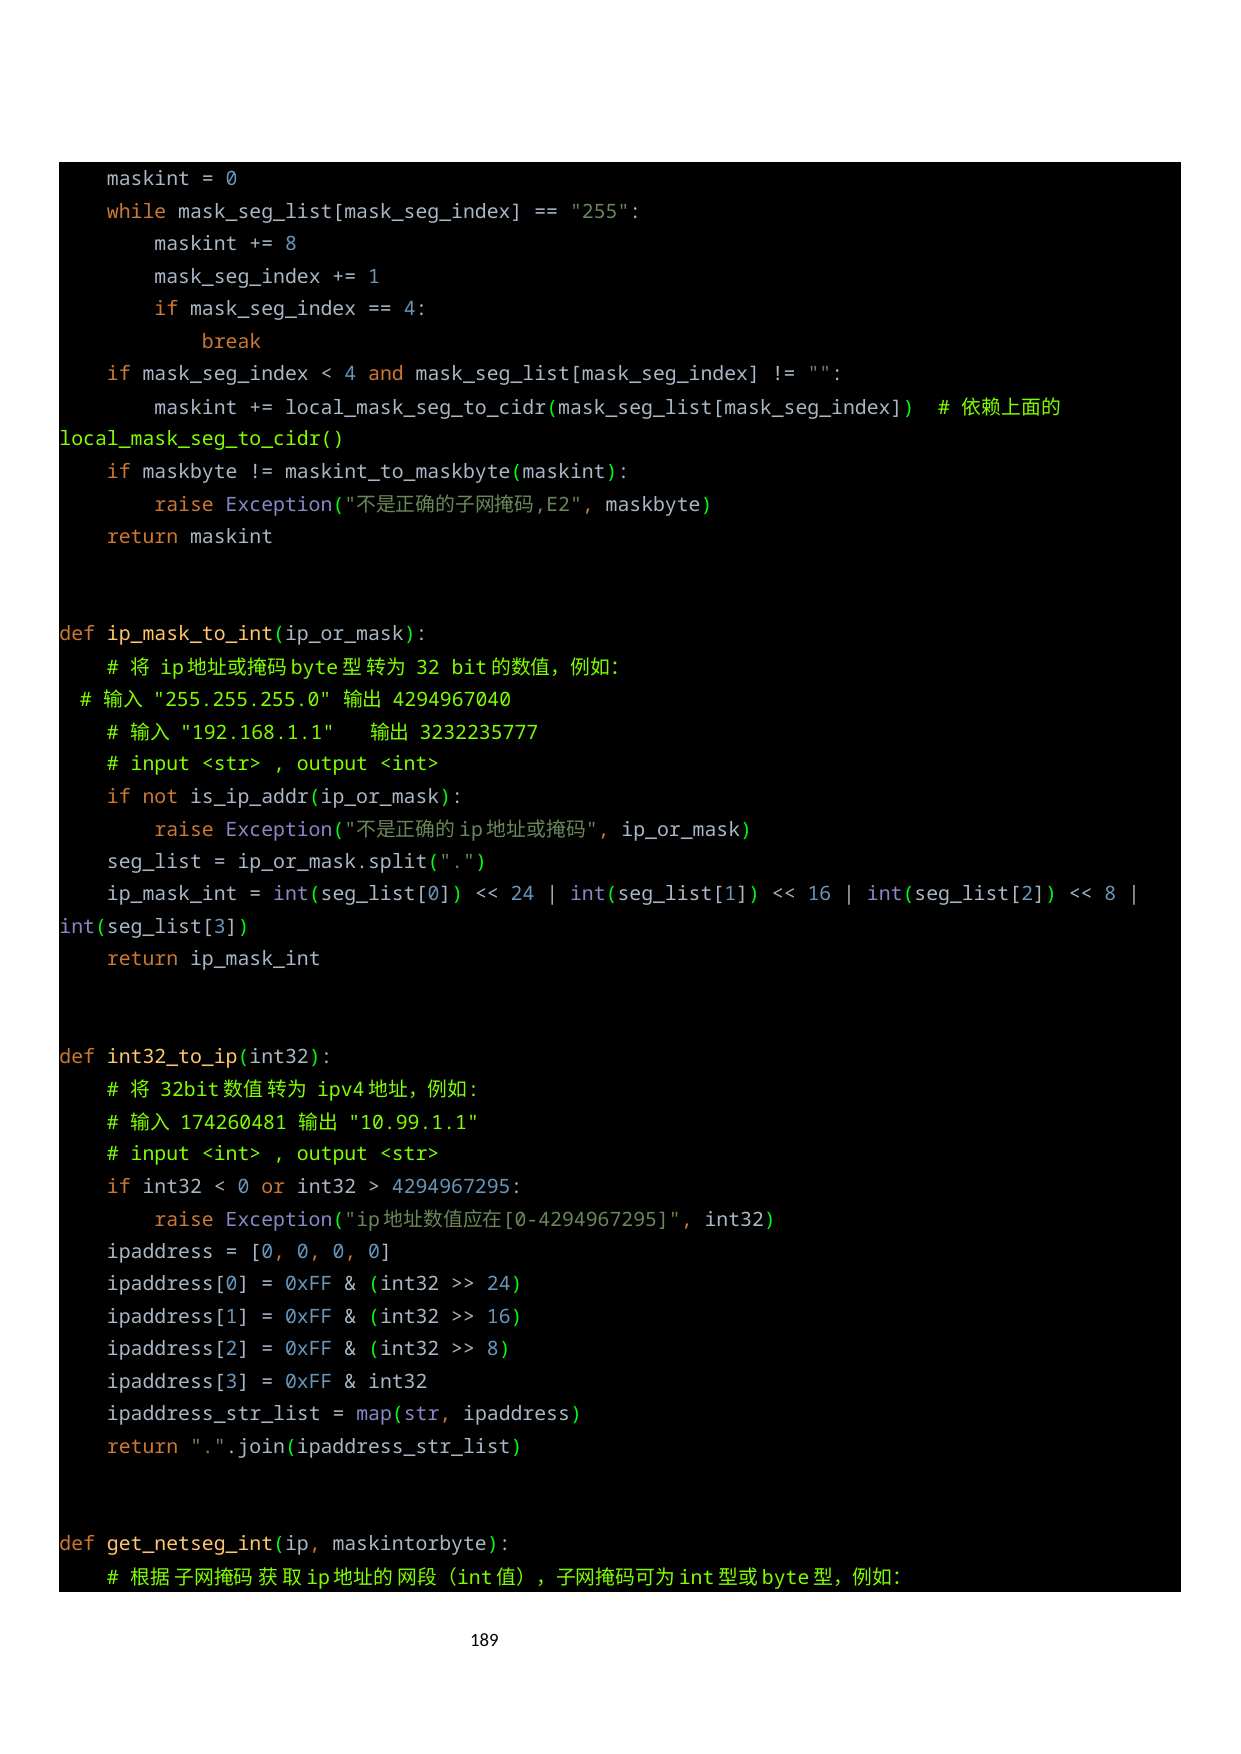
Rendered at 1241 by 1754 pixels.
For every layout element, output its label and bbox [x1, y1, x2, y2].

text [59, 162, 1181, 1592]
